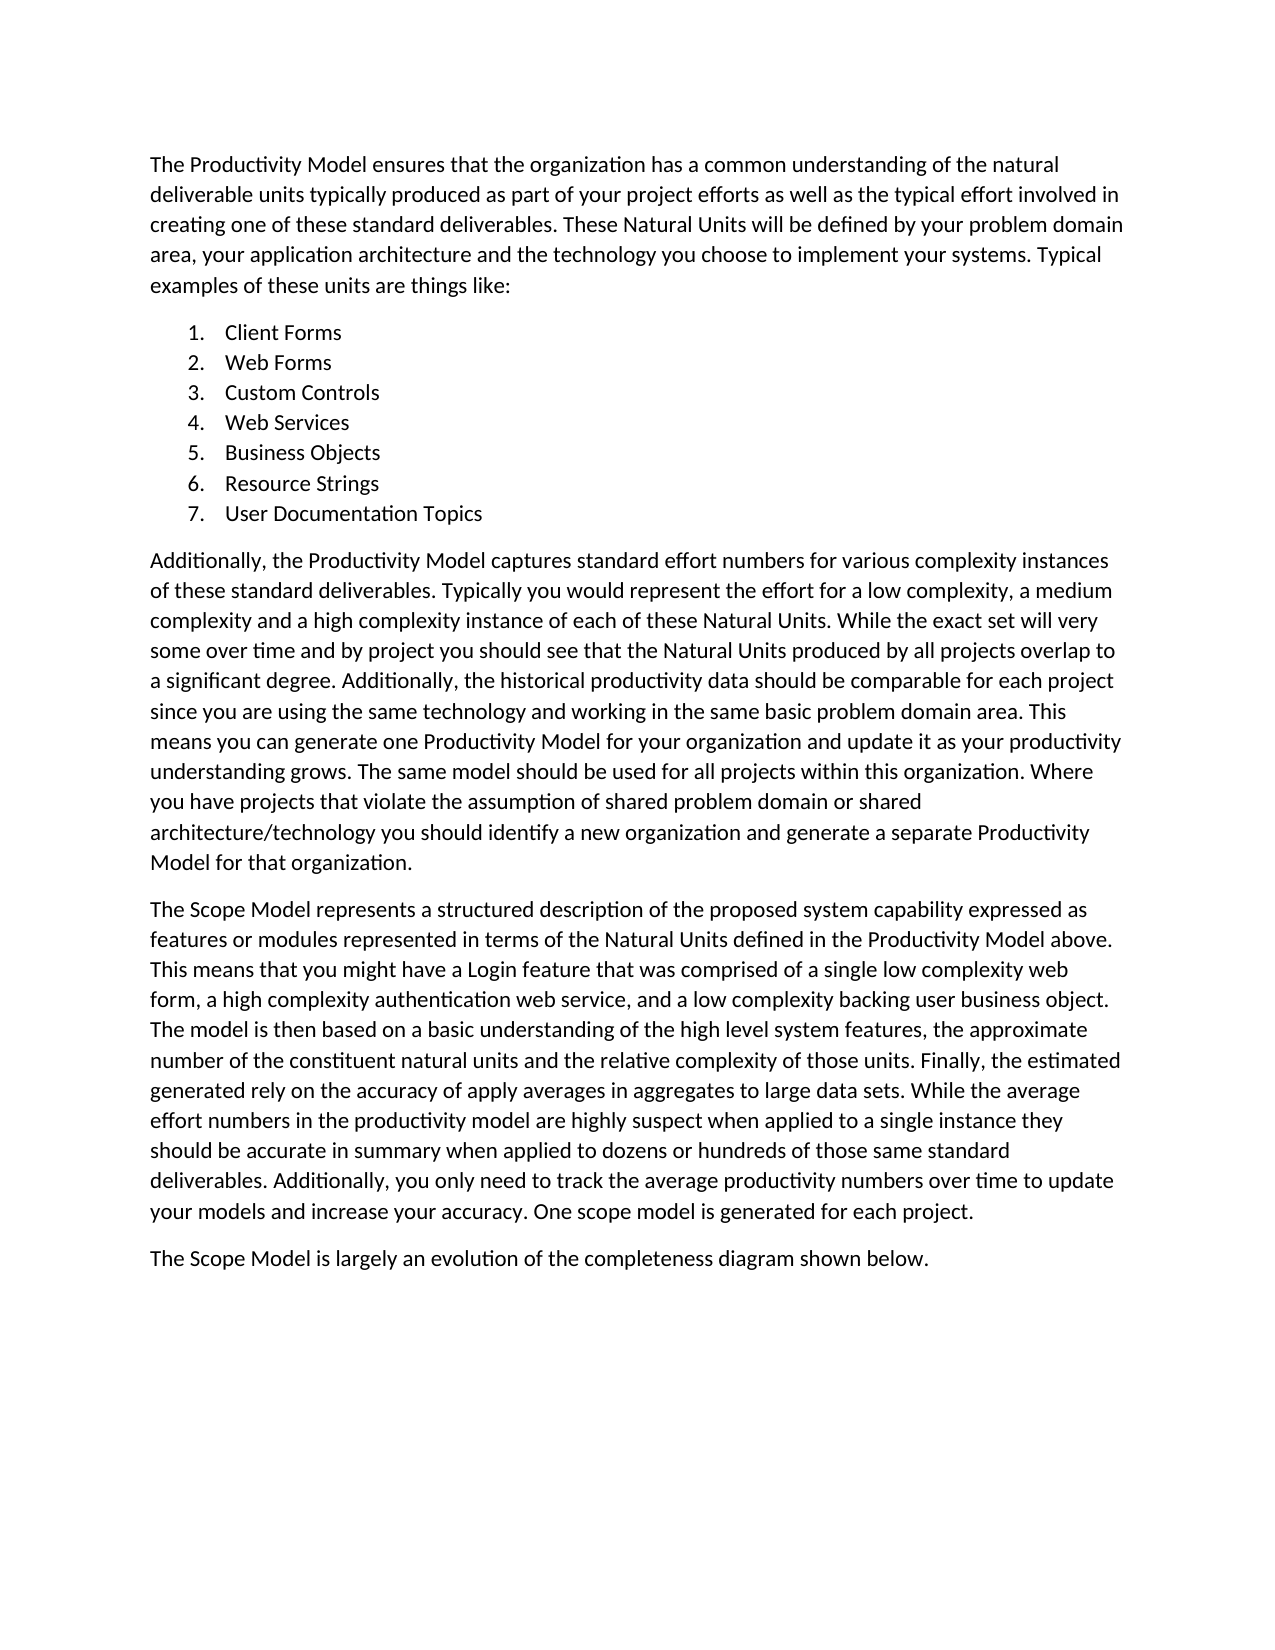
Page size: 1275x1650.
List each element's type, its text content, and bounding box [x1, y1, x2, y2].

list Web Services [187, 408, 1125, 436]
list Custom Controls [187, 378, 1125, 406]
text The Scope Model is largely an evolution of the completeness diagram shown below. [150, 1244, 1125, 1272]
text The Scope Model represents a structured description of the proposed system capability expressed as features or modules represented in terms of the Natural Units defined in the Productivity Model above. This means that you might have a Login feature that was comprised of a single low complexity web form, a high complexity authentication web service, and a low complexity backing user business object. The model is then based on a basic understanding of the high level system features, the approximate number of the constituent natural units and the relative complexity of those units. Finally, the estimated generated rely on the accuracy of apply averages in aggregates to large data sets. While the average effort numbers in the productivity model are highly suspect when applied to a single instance they should be accurate in summary when applied to dozens or hundreds of those same standard deliverables. Additionally, you only need to track the average productivity numbers over time to update your models and increase your accuracy. One scope model is generated for each project. [150, 895, 1125, 1225]
text Additionally, the Productivity Model captures standard effort numbers for various complexity instances of these standard deliverables. Typically you would represent the effort for a low complexity, a medium complexity and a high complexity instance of each of these Natural Units. While the exact set will very some over time and by project you should see that the Natural Units produced by all projects overlap to a significant degree. Additionally, the historical productivity data should be comparable for each project since you are using the same technology and working in the same basic problem domain area. This means you can generate one Productivity Model for your organization and update it as your productivity understanding grows. The same model should be used for all projects within this organization. Where you have projects that violate the assumption of shared problem domain or shared architecture/technology you should identify a new organization and generate a separate Productivity Model for that organization. [150, 546, 1125, 876]
list Resource Strings [187, 469, 1125, 497]
list Business Objects [187, 438, 1125, 467]
list Web Forms [187, 348, 1125, 376]
list Client Forms [187, 318, 1125, 346]
list User Documentation Topics [187, 499, 1125, 527]
text The Productivity Model ensures that the organization has a common understanding of the natural deliverable units typically produced as part of your project efforts as well as the typical effort involved in creating one of these standard deliverables. These Natural Units will be defined by your problem domain area, your application architecture and the technology you choose to implement your systems. Typical examples of these units are things like: [150, 150, 1125, 299]
